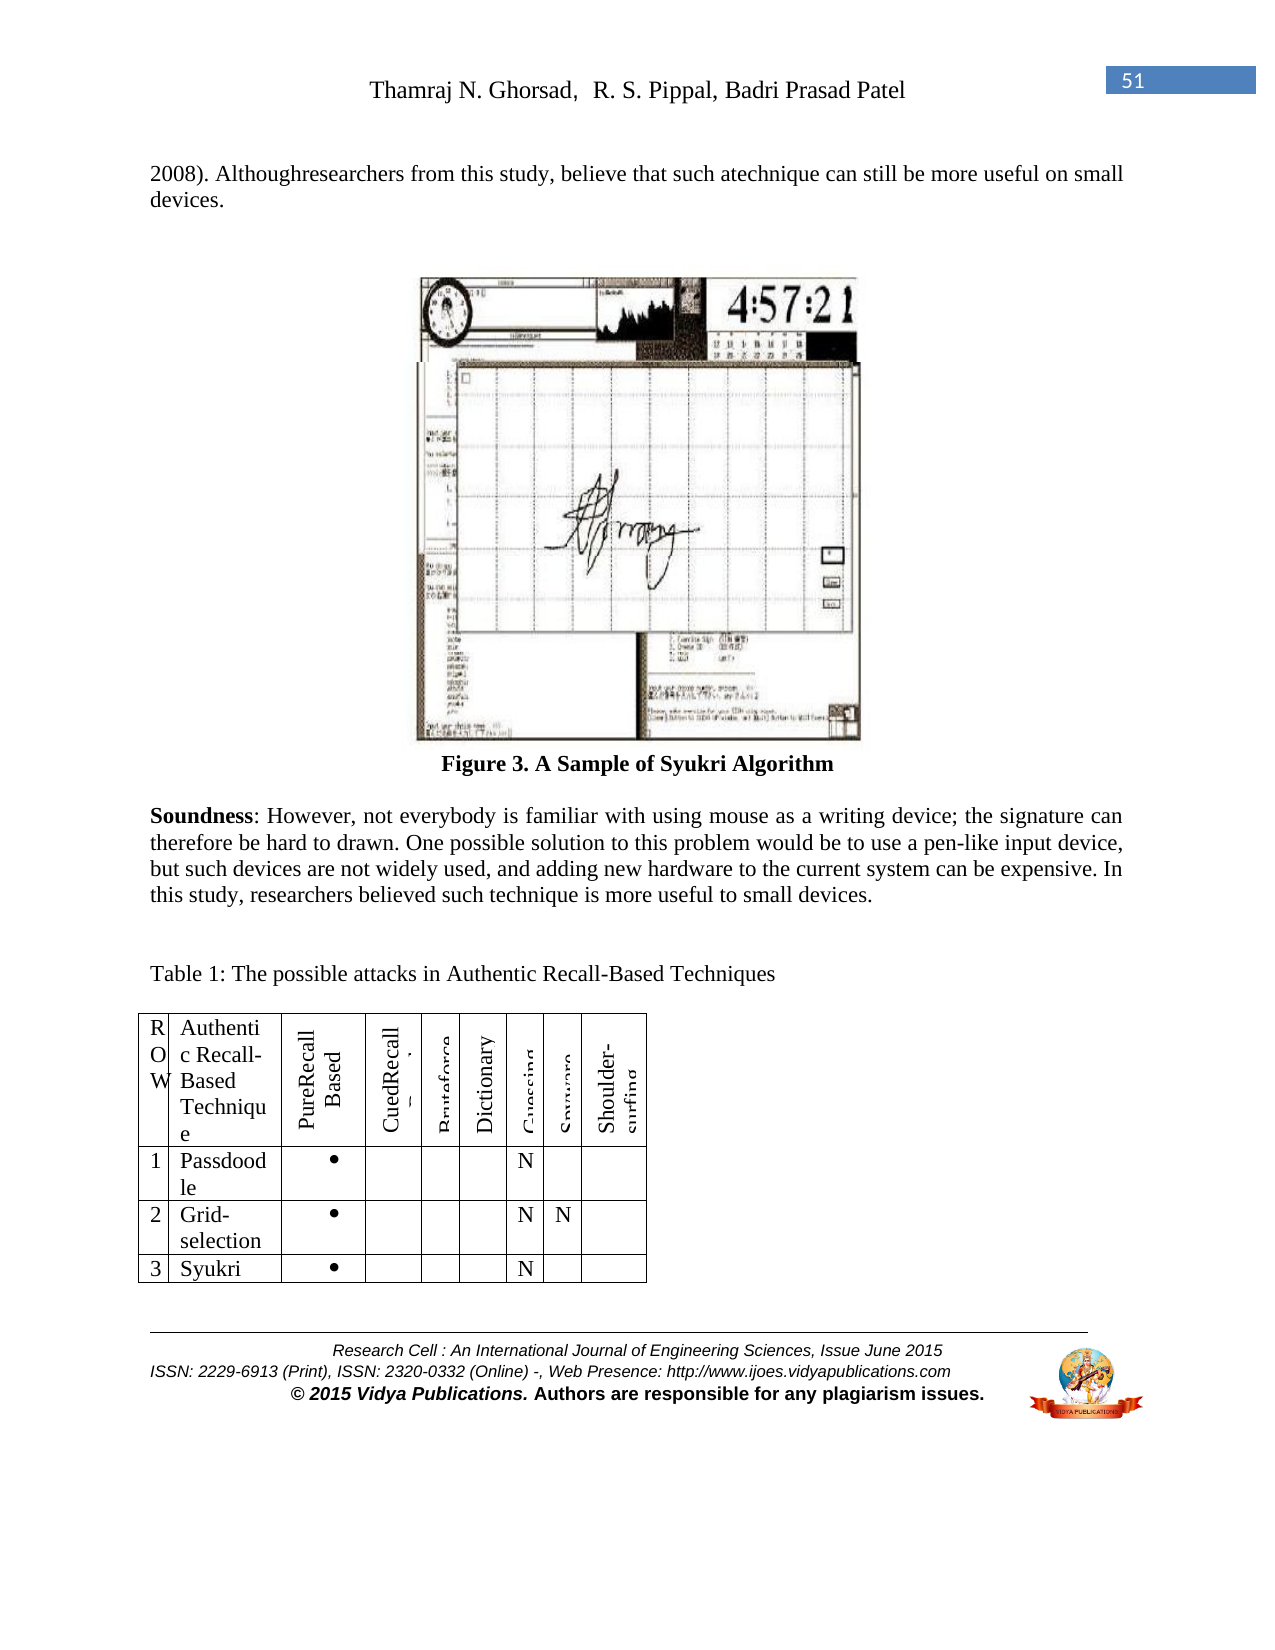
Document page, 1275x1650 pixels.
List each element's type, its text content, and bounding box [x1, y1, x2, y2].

table_cell [460, 1255, 506, 1282]
text Figure 3. A Sample of Syukri Algorithm [150, 750, 1125, 776]
table_header Bruteforce [422, 1014, 459, 1146]
table_cell Passdoodle [169, 1147, 281, 1200]
table_cell N [544, 1201, 581, 1254]
table_header Guessing [507, 1014, 543, 1146]
table_cell [282, 1255, 365, 1282]
table_header Spyware [544, 1014, 581, 1146]
table_cell N [507, 1255, 543, 1282]
table_cell [366, 1147, 421, 1200]
table_cell [422, 1147, 459, 1200]
table_cell [282, 1147, 365, 1200]
table_cell [582, 1201, 646, 1254]
table_header Shoulder-surfing [582, 1014, 646, 1146]
table_header Authentic Recall- Based Technique [169, 1014, 281, 1146]
table_cell [544, 1255, 581, 1282]
table_cell [544, 1147, 581, 1200]
list Table 1: The possible attacks in Authentic Recall-Based Techniques [150, 961, 1125, 987]
table_header CuedRecall Based [366, 1014, 421, 1146]
table_cell Grid-selection [169, 1201, 281, 1254]
table_cell [282, 1201, 365, 1254]
table_cell 2 [139, 1201, 168, 1254]
table_cell [582, 1147, 646, 1200]
table_cell [460, 1147, 506, 1200]
table_cell [582, 1255, 646, 1282]
table_cell 1 [139, 1147, 168, 1200]
picture [1027, 1343, 1147, 1422]
table_cell [366, 1201, 421, 1254]
table_header R O W [139, 1014, 168, 1146]
table_cell [366, 1255, 421, 1282]
table_cell Syukri [169, 1255, 281, 1282]
table_cell 3 [139, 1255, 168, 1282]
table_header PureRecall Based [282, 1014, 365, 1146]
table_cell [422, 1255, 459, 1282]
table_cell [460, 1201, 506, 1254]
table_header Dictionary [460, 1014, 506, 1146]
table_cell N [507, 1147, 543, 1200]
table_cell N [507, 1201, 543, 1254]
table_cell [422, 1201, 459, 1254]
text Soundness: However, not everybody is familiar with using mouse as a writing device; the signature can therefore be hard to drawn. One possible solution to this problem would be to use a pen-like input device, but such devices are not widely used, and adding new hardware to the current system can be expensive. In this study, researchers believed such technique is more useful to small devices. [150, 802, 1125, 908]
